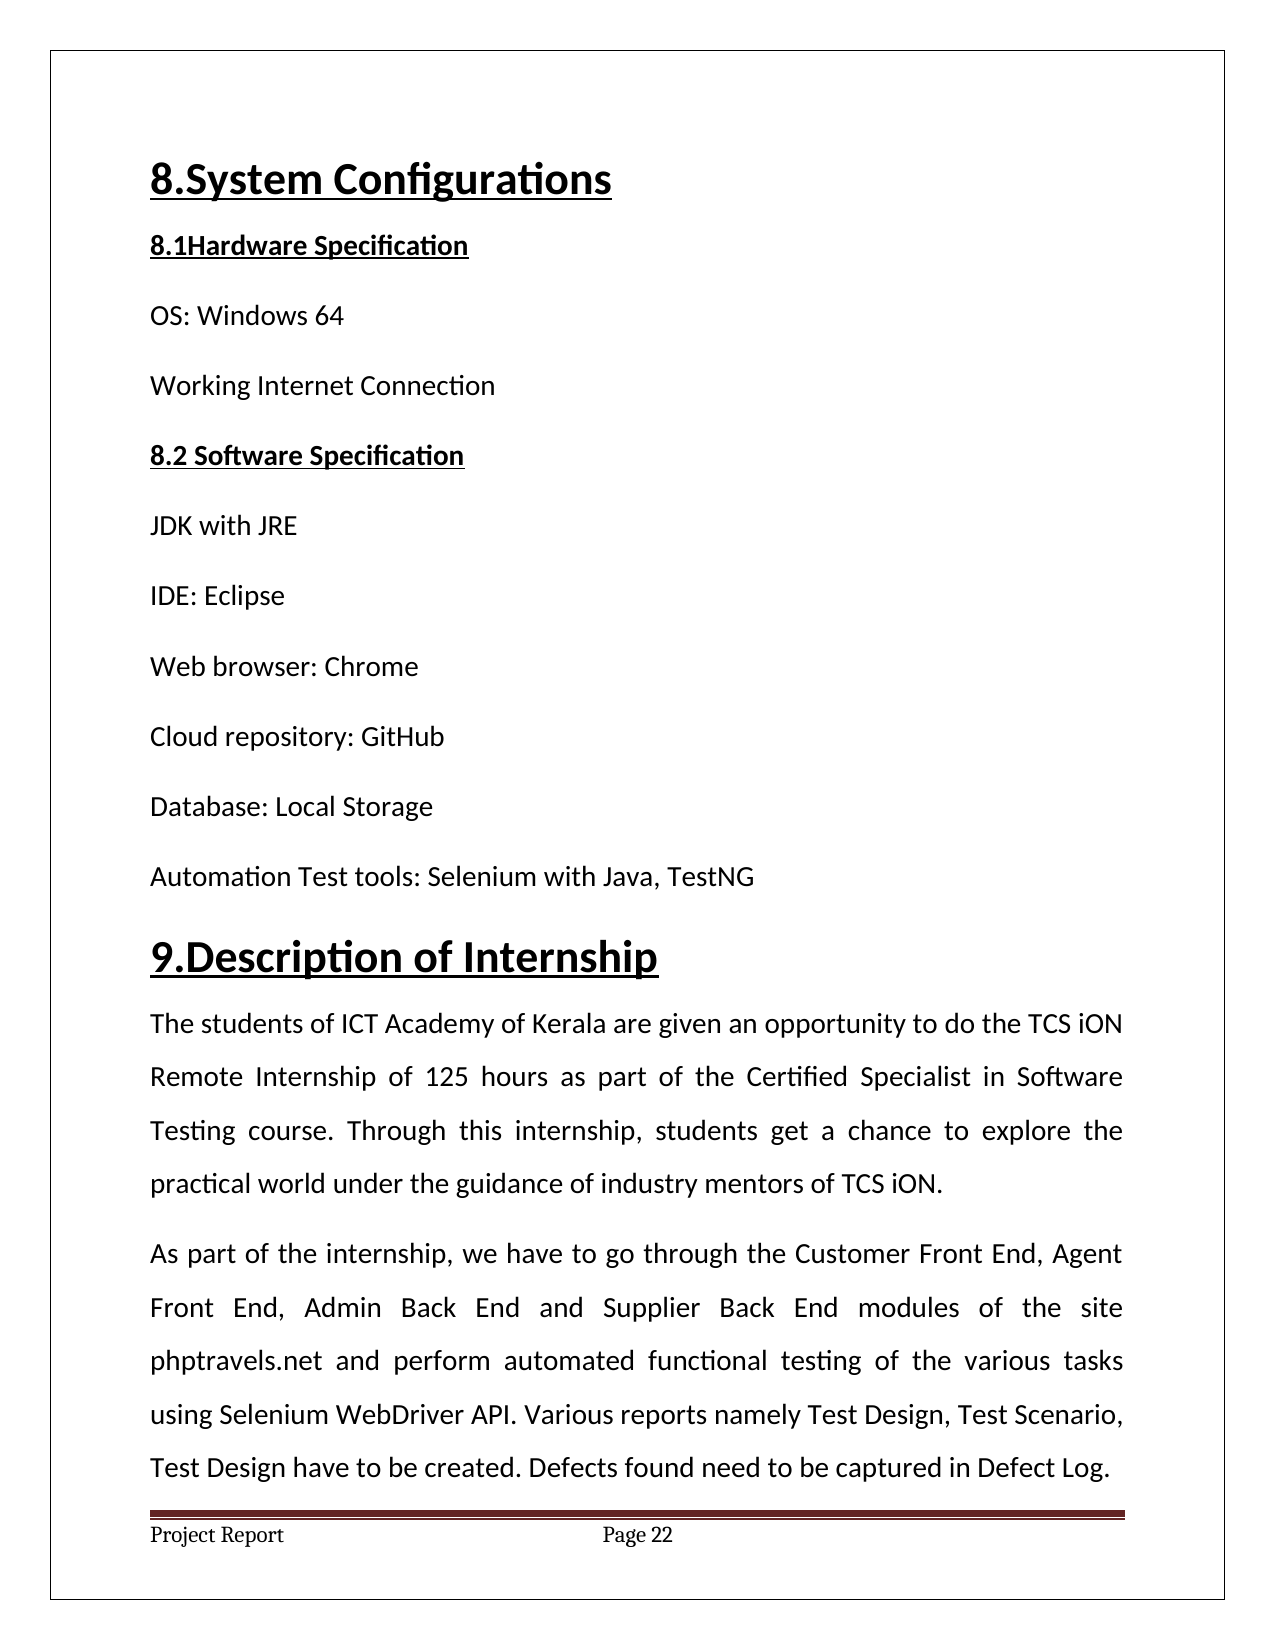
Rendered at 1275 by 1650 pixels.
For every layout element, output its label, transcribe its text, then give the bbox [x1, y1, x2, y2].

text 8.1Hardware Specification [150, 227, 1125, 263]
text Web browser: Chrome [150, 648, 1125, 683]
text 9.Description of Internship [150, 928, 1125, 984]
text IDE: Eclipse [150, 577, 1125, 613]
text Database: Local Storage [150, 788, 1125, 823]
text 8.2 Software Specification [150, 437, 1125, 473]
text Automation Test tools: Selenium with Java, TestNG [150, 858, 1125, 893]
text JDK with JRE [150, 507, 1125, 543]
text 8.System Configurations [150, 150, 1125, 206]
text Working Internet Connection [150, 367, 1125, 403]
text OS: Windows 64 [150, 297, 1125, 333]
text Cloud repository: GitHub [150, 718, 1125, 753]
text The students of ICT Academy of Kerala are given an opportunity to do the TCS iON Remote Internship of 125 hours as part of the Certified Specialist in Software Testing course. Through this internship, students get a chance to explore the practical world under the guidance of industry mentors of TCS iON. [150, 1005, 1125, 1201]
text As part of the internship, we have to go through the Customer Front End, Agent Front End, Admin Back End and Supplier Back End modules of the site phptravels.net and perform automated functional testing of the various tasks using Selenium WebDriver API. Various reports namely Test Design, Test Scenario, Test Design have to be created. Defects found need to be captured in Defect Log. [150, 1235, 1125, 1485]
